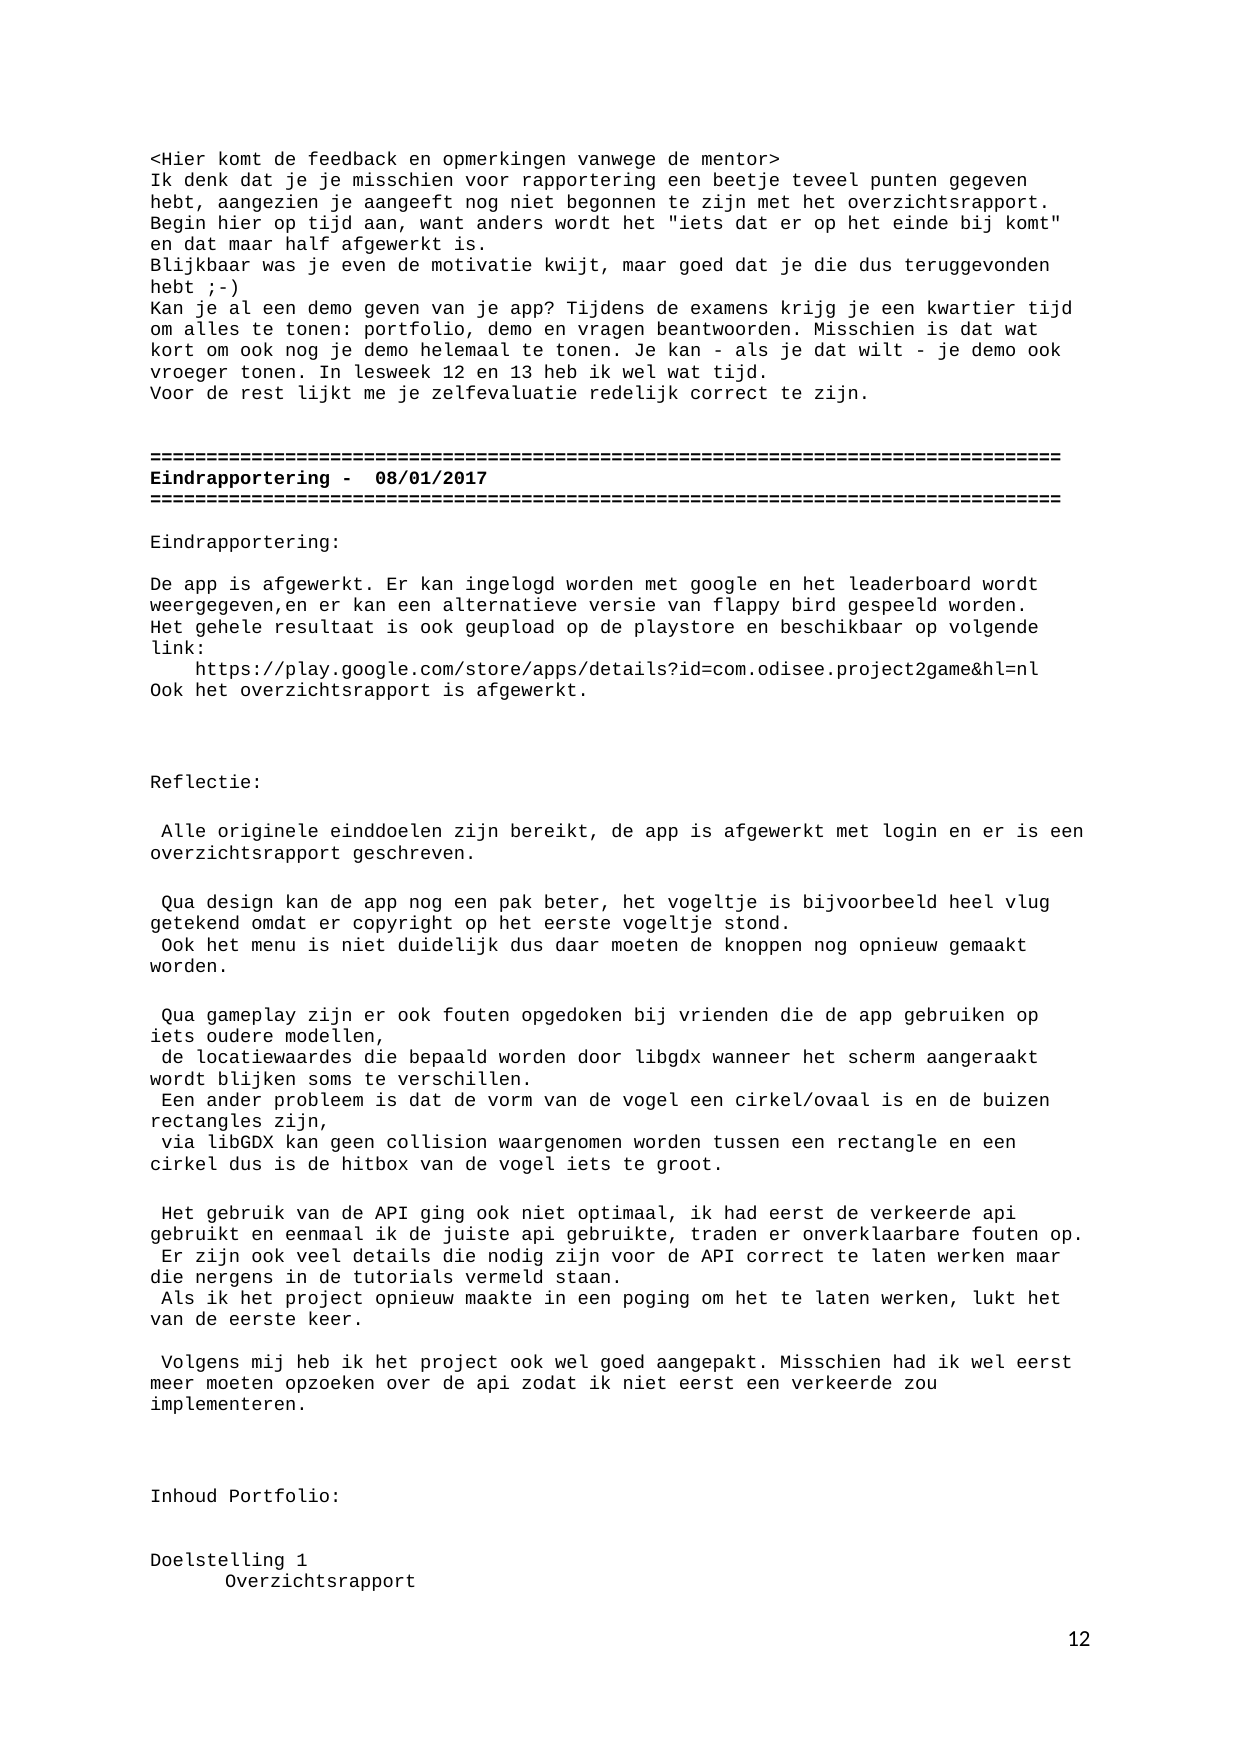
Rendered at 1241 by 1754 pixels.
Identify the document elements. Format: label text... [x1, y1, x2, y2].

text Kan je al een demo geven van je app? Tijdens de examens krijg je een kwartier tijd om alles te tonen: portfolio, demo en vragen beantwoorden. Misschien is dat wat kort om ook nog je demo helemaal te tonen. Je kan - als je dat wilt - je demo ook vroeger tonen. In lesweek 12 en 13 heb ik wel wat tijd. [150, 299, 1090, 384]
text Ook het overzichtsrapport is afgewerkt. [150, 681, 1090, 702]
text Alle originele einddoelen zijn bereikt, de app is afgewerkt met login en er is een overzichtsrapport geschreven. [150, 822, 1090, 865]
text Een ander probleem is dat de vorm van de vogel een cirkel/ovaal is en de buizen rectangles zijn, [150, 1091, 1090, 1133]
text <Hier komt de feedback en opmerkingen vanwege de mentor> [150, 150, 1090, 171]
text Het gehele resultaat is ook geupload op de playstore en beschikbaar op volgende link: [150, 617, 1090, 660]
text Overzichtsrapport [150, 1572, 1090, 1593]
text ================================================================================= [150, 490, 1090, 511]
text Ook het menu is niet duidelijk dus daar moeten de knoppen nog opnieuw gemaakt worden. [150, 935, 1090, 978]
text Het gebruik van de API ging ook niet optimaal, ik had eerst de verkeerde api gebruikt en eenmaal ik de juiste api gebruikte, traden er onverklaarbare fouten op. [150, 1204, 1090, 1246]
text Als ik het project opnieuw maakte in een poging om het te laten werken, lukt het van de eerste keer. [150, 1289, 1090, 1331]
text ================================================================================= [150, 447, 1090, 469]
text Volgens mij heb ik het project ook wel goed aangepakt. Misschien had ik wel eerst meer moeten opzoeken over de api zodat ik niet eerst een verkeerde zou implementeren. [150, 1353, 1090, 1416]
text Doelstelling 1 [150, 1551, 1090, 1572]
text Er zijn ook veel details die nodig zijn voor de API correct te laten werken maar die nergens in de tutorials vermeld staan. [150, 1246, 1090, 1289]
text De app is afgewerkt. Er kan ingelogd worden met google en het leaderboard wordt weergegeven,en er kan een alternatieve versie van flappy bird gespeeld worden. [150, 575, 1090, 617]
text Qua design kan de app nog een pak beter, het vogeltje is bijvoorbeeld heel vlug getekend omdat er copyright op het eerste vogeltje stond. [150, 893, 1090, 935]
text Blijkbaar was je even de motivatie kwijt, maar goed dat je die dus teruggevonden hebt ;-) [150, 256, 1090, 299]
text Ik denk dat je je misschien voor rapportering een beetje teveel punten gegeven hebt, aangezien je aangeeft nog niet begonnen te zijn met het overzichtsrapport. Begin hier op tijd aan, want anders wordt het "iets dat er op het einde bij komt" en dat maar half afgewerkt is. [150, 171, 1090, 256]
text Voor de rest lijkt me je zelfevaluatie redelijk correct te zijn. [150, 384, 1090, 405]
text Qua gameplay zijn er ook fouten opgedoken bij vrienden die de app gebruiken op iets oudere modellen, [150, 1006, 1090, 1048]
text Eindrapportering: [150, 532, 1090, 554]
text de locatiewaardes die bepaald worden door libgdx wanneer het scherm aangeraakt wordt blijken soms te verschillen. [150, 1048, 1090, 1091]
text https://play.google.com/store/apps/details?id=com.odisee.project2game&hl=nl [150, 660, 1090, 681]
text Eindrapportering - 08/01/2017 [150, 469, 1090, 490]
text Reflectie: [150, 773, 1090, 794]
text via libGDX kan geen collision waargenomen worden tussen een rectangle en een cirkel dus is de hitbox van de vogel iets te groot. [150, 1133, 1090, 1176]
text Inhoud Portfolio: [150, 1487, 1090, 1508]
